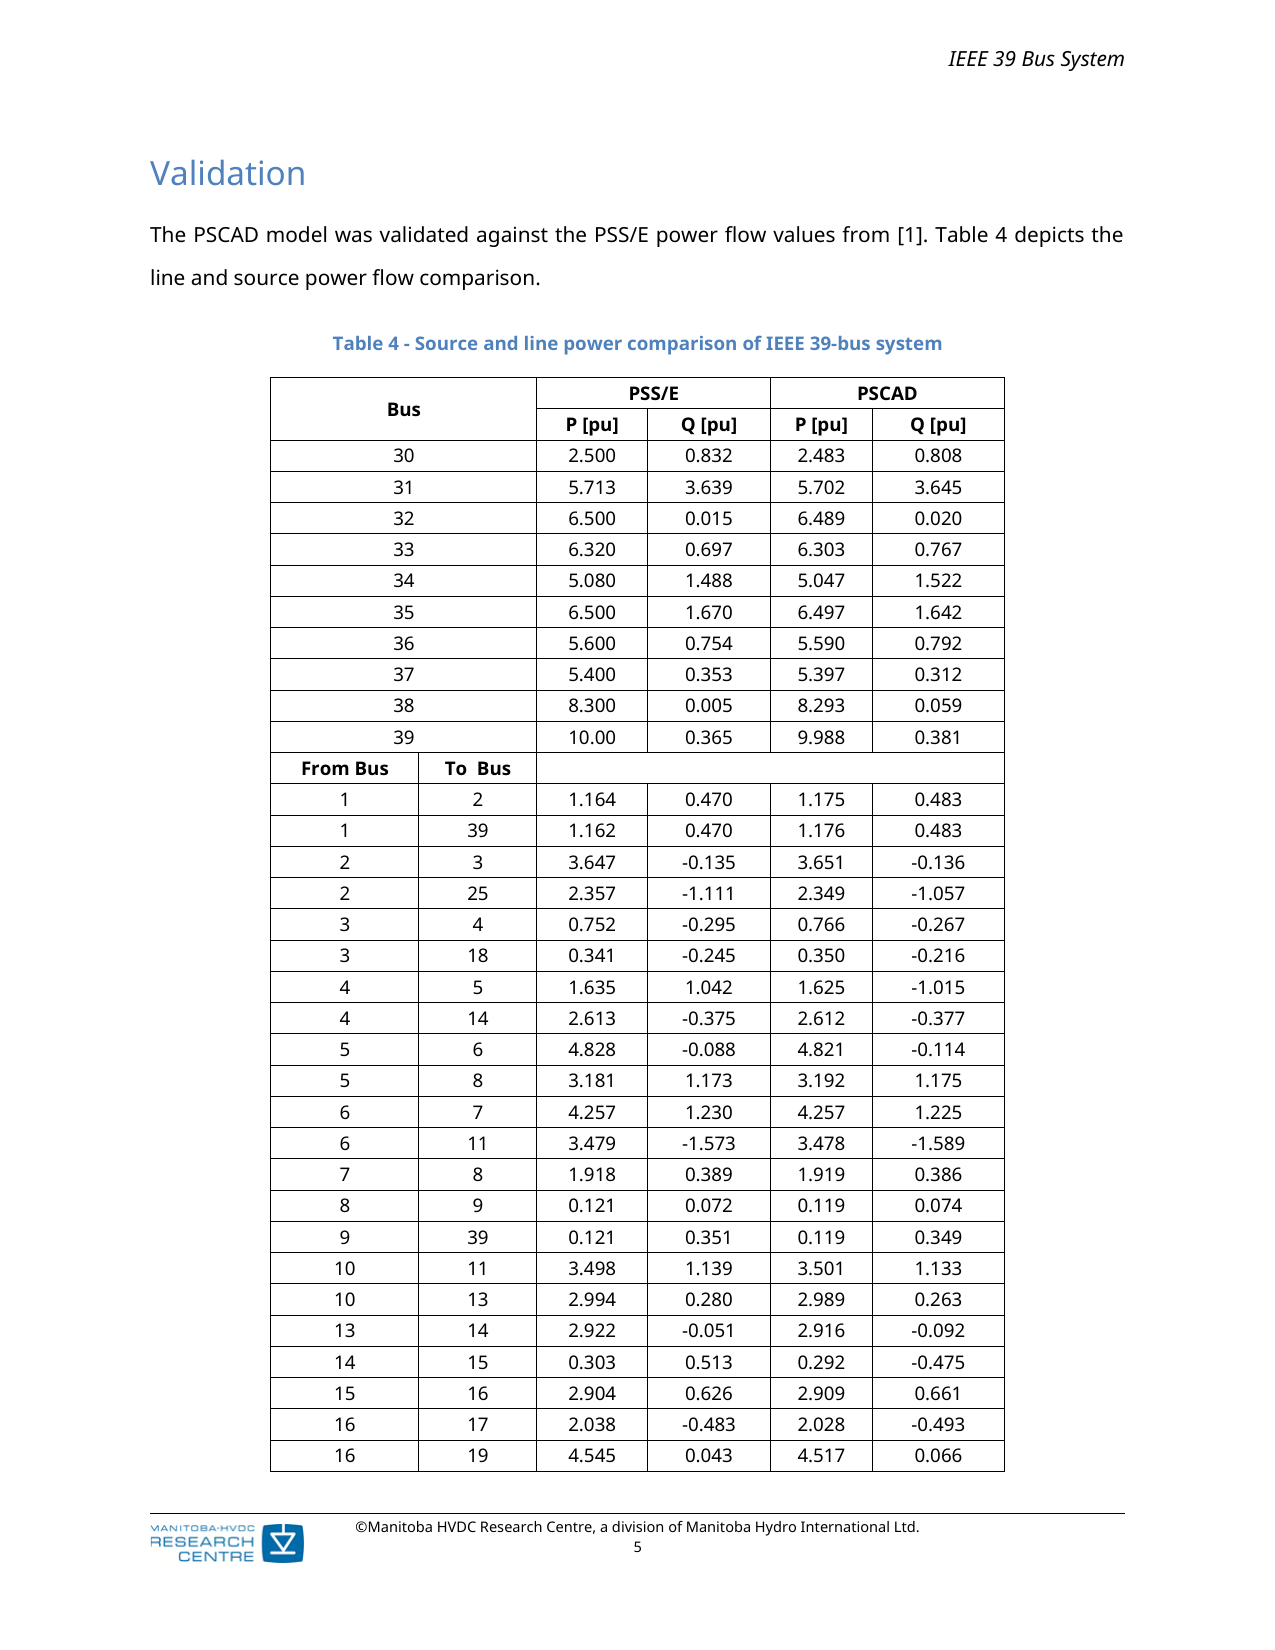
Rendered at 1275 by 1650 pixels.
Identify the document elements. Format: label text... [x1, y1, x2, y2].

table_cell 0.074 [873, 1191, 1004, 1221]
table_cell 0.312 [873, 659, 1004, 689]
table_cell 8 [419, 1066, 536, 1096]
table_cell 0.043 [648, 1441, 770, 1471]
table_cell 34 [271, 566, 536, 596]
table_cell 1.139 [648, 1253, 770, 1283]
table_cell 14 [419, 1003, 536, 1033]
table_cell 0.752 [537, 909, 647, 939]
table_cell 3.639 [648, 472, 770, 502]
table_cell 1.635 [537, 972, 647, 1002]
table_cell 1.918 [537, 1159, 647, 1189]
table_cell 2.989 [771, 1284, 872, 1314]
table_cell 0.280 [648, 1284, 770, 1314]
table_cell 8.293 [771, 691, 872, 721]
picture [150, 1524, 304, 1563]
table_cell 3 [419, 847, 536, 877]
table_cell 3.181 [537, 1066, 647, 1096]
table_cell 1 [271, 784, 418, 814]
table_cell 11 [419, 1128, 536, 1158]
table_cell 4.821 [771, 1034, 872, 1064]
table_cell 0.470 [648, 816, 770, 846]
table_cell 0.119 [771, 1222, 872, 1252]
table_cell 1 [271, 816, 418, 846]
table_cell 15 [271, 1378, 418, 1408]
table_cell -0.493 [873, 1409, 1004, 1439]
table_cell 37 [271, 659, 536, 689]
table_cell 8 [419, 1159, 536, 1189]
table_cell 9.988 [771, 722, 872, 752]
table_cell 3 [271, 909, 418, 939]
table_cell 4 [271, 1003, 418, 1033]
table_cell -0.216 [873, 941, 1004, 971]
table_cell -0.245 [648, 941, 770, 971]
table_cell 5.397 [771, 659, 872, 689]
table_cell 32 [271, 503, 536, 533]
table_cell 6 [419, 1034, 536, 1064]
table_cell 2.483 [771, 441, 872, 471]
table_cell 0.513 [648, 1347, 770, 1377]
table_cell 5.400 [537, 659, 647, 689]
table_cell P [pu] [537, 409, 647, 439]
table_cell -0.475 [873, 1347, 1004, 1377]
table_header PSCAD [771, 378, 1004, 408]
table_cell 3.479 [537, 1128, 647, 1158]
table_cell 3.645 [873, 472, 1004, 502]
table_cell 5.702 [771, 472, 872, 502]
table_cell 4.257 [771, 1097, 872, 1127]
table_cell 1.642 [873, 597, 1004, 627]
table_cell 30 [271, 441, 536, 471]
table_cell 3.478 [771, 1128, 872, 1158]
table_cell 15 [419, 1347, 536, 1377]
table_cell 5 [271, 1034, 418, 1064]
table_cell From Bus [271, 753, 418, 783]
table_cell 1.230 [648, 1097, 770, 1127]
table_cell 2.916 [771, 1316, 872, 1346]
table_cell 0.381 [873, 722, 1004, 752]
table_cell 0.005 [648, 691, 770, 721]
table_cell -0.377 [873, 1003, 1004, 1033]
table_cell 0.792 [873, 628, 1004, 658]
table_cell 0.470 [648, 784, 770, 814]
table_cell 5.600 [537, 628, 647, 658]
table_cell Q [pu] [648, 409, 770, 439]
table_cell 39 [271, 722, 536, 752]
table_cell 0.292 [771, 1347, 872, 1377]
table_cell 1.670 [648, 597, 770, 627]
table_cell 1.225 [873, 1097, 1004, 1127]
table_cell 3.651 [771, 847, 872, 877]
table_cell 39 [419, 816, 536, 846]
table_cell 1.625 [771, 972, 872, 1002]
table_cell -1.589 [873, 1128, 1004, 1158]
table_cell 0.020 [873, 503, 1004, 533]
table_cell 13 [271, 1316, 418, 1346]
table_cell 2.994 [537, 1284, 647, 1314]
table_cell 4.545 [537, 1441, 647, 1471]
table_cell 1.162 [537, 816, 647, 846]
table_cell 1.173 [648, 1066, 770, 1096]
table_cell 0.483 [873, 784, 1004, 814]
table_cell 9 [271, 1222, 418, 1252]
table_cell -0.088 [648, 1034, 770, 1064]
table_cell 6 [271, 1097, 418, 1127]
table_cell 5.590 [771, 628, 872, 658]
table_cell 9 [419, 1191, 536, 1221]
table_cell 3 [271, 941, 418, 971]
table_cell 0.351 [648, 1222, 770, 1252]
table_cell 35 [271, 597, 536, 627]
table_cell 38 [271, 691, 536, 721]
text The PSCAD model was validated against the PSS/E power flow values from [1]. Table 4 depicts the line and source power flow comparison. [150, 220, 1125, 291]
table_cell 6.497 [771, 597, 872, 627]
table_cell 0.353 [648, 659, 770, 689]
table_cell 4.517 [771, 1441, 872, 1471]
table_cell 6.489 [771, 503, 872, 533]
table_cell 0.661 [873, 1378, 1004, 1408]
table_cell 3.647 [537, 847, 647, 877]
table_cell 6.500 [537, 597, 647, 627]
table_cell 18 [419, 941, 536, 971]
table_cell 36 [271, 628, 536, 658]
table_cell 2.357 [537, 878, 647, 908]
table_cell 2.909 [771, 1378, 872, 1408]
table_cell 8.300 [537, 691, 647, 721]
table_cell 3.192 [771, 1066, 872, 1096]
table_cell -0.114 [873, 1034, 1004, 1064]
table_cell 0.389 [648, 1159, 770, 1189]
table_cell 10 [271, 1284, 418, 1314]
table_cell 14 [271, 1347, 418, 1377]
table_cell 6.500 [537, 503, 647, 533]
table_cell 31 [271, 472, 536, 502]
table_cell 1.164 [537, 784, 647, 814]
table_cell 8 [271, 1191, 418, 1221]
table_cell 2 [271, 878, 418, 908]
table_cell 0.121 [537, 1191, 647, 1221]
table_cell 5.047 [771, 566, 872, 596]
table_header Bus [271, 378, 536, 439]
table_cell 0.350 [771, 941, 872, 971]
table_cell -0.375 [648, 1003, 770, 1033]
table_cell 0.754 [648, 628, 770, 658]
table_cell 1.175 [771, 784, 872, 814]
subtitle Validation [150, 150, 1125, 195]
table_cell 13 [419, 1284, 536, 1314]
table_cell To Bus [419, 753, 536, 783]
table_cell -1.057 [873, 878, 1004, 908]
text Table 4 - Source and line power comparison of IEEE 39-bus system [150, 331, 1125, 356]
table_cell -0.135 [648, 847, 770, 877]
table_cell 1.042 [648, 972, 770, 1002]
table_cell 5.080 [537, 566, 647, 596]
table_cell 0.767 [873, 534, 1004, 564]
table_cell 2 [271, 847, 418, 877]
table_cell 7 [271, 1159, 418, 1189]
table_cell 1.488 [648, 566, 770, 596]
table_cell 11 [419, 1253, 536, 1283]
table_cell 16 [419, 1378, 536, 1408]
table_cell 25 [419, 878, 536, 908]
table_cell 0.386 [873, 1159, 1004, 1189]
table_cell 6 [271, 1128, 418, 1158]
table_cell 3.501 [771, 1253, 872, 1283]
table_cell 2.922 [537, 1316, 647, 1346]
table_cell -0.483 [648, 1409, 770, 1439]
table_cell 5 [419, 972, 536, 1002]
table_cell -0.051 [648, 1316, 770, 1346]
table_cell 4 [271, 972, 418, 1002]
table_cell 4 [419, 909, 536, 939]
table_cell 2.500 [537, 441, 647, 471]
table_cell 2.904 [537, 1378, 647, 1408]
table_cell 2.038 [537, 1409, 647, 1439]
table_cell 0.121 [537, 1222, 647, 1252]
table_cell 6.303 [771, 534, 872, 564]
table_cell 2.028 [771, 1409, 872, 1439]
table_cell 0.263 [873, 1284, 1004, 1314]
table_cell 0.066 [873, 1441, 1004, 1471]
table_cell Q [pu] [873, 409, 1004, 439]
table_cell 2.349 [771, 878, 872, 908]
table_cell 1.175 [873, 1066, 1004, 1096]
table_cell 2.612 [771, 1003, 872, 1033]
table_cell 1.522 [873, 566, 1004, 596]
table_cell 17 [419, 1409, 536, 1439]
table_cell 0.119 [771, 1191, 872, 1221]
table_cell 0.697 [648, 534, 770, 564]
table_cell 0.015 [648, 503, 770, 533]
table_header PSS/E [537, 378, 770, 408]
table_cell 1.919 [771, 1159, 872, 1189]
table_cell 0.832 [648, 441, 770, 471]
table_cell 19 [419, 1441, 536, 1471]
table_cell -1.573 [648, 1128, 770, 1158]
table_cell -0.136 [873, 847, 1004, 877]
table_cell -0.267 [873, 909, 1004, 939]
table_cell 33 [271, 534, 536, 564]
table_cell 4.257 [537, 1097, 647, 1127]
table_cell 10.00 [537, 722, 647, 752]
table_cell 7 [419, 1097, 536, 1127]
table_cell -0.295 [648, 909, 770, 939]
table_cell 16 [271, 1441, 418, 1471]
table_cell 0.072 [648, 1191, 770, 1221]
table_cell 10 [271, 1253, 418, 1283]
table_cell 14 [419, 1316, 536, 1346]
table_cell 5.713 [537, 472, 647, 502]
table_cell 16 [271, 1409, 418, 1439]
table_cell 5 [271, 1066, 418, 1096]
table_cell P [pu] [771, 409, 872, 439]
table_cell 1.133 [873, 1253, 1004, 1283]
table_cell [537, 753, 1004, 783]
table_cell 2 [419, 784, 536, 814]
table_cell 0.349 [873, 1222, 1004, 1252]
table_cell 0.626 [648, 1378, 770, 1408]
table_cell 0.303 [537, 1347, 647, 1377]
table_cell 0.483 [873, 816, 1004, 846]
table_cell 3.498 [537, 1253, 647, 1283]
table_cell 4.828 [537, 1034, 647, 1064]
table_cell -1.111 [648, 878, 770, 908]
table_cell -0.092 [873, 1316, 1004, 1346]
table_cell 0.808 [873, 441, 1004, 471]
table_cell 2.613 [537, 1003, 647, 1033]
table_cell 0.341 [537, 941, 647, 971]
table_cell -1.015 [873, 972, 1004, 1002]
table_cell 0.365 [648, 722, 770, 752]
table_cell 0.766 [771, 909, 872, 939]
table_cell 1.176 [771, 816, 872, 846]
table_cell 0.059 [873, 691, 1004, 721]
table_cell 39 [419, 1222, 536, 1252]
table_cell 6.320 [537, 534, 647, 564]
